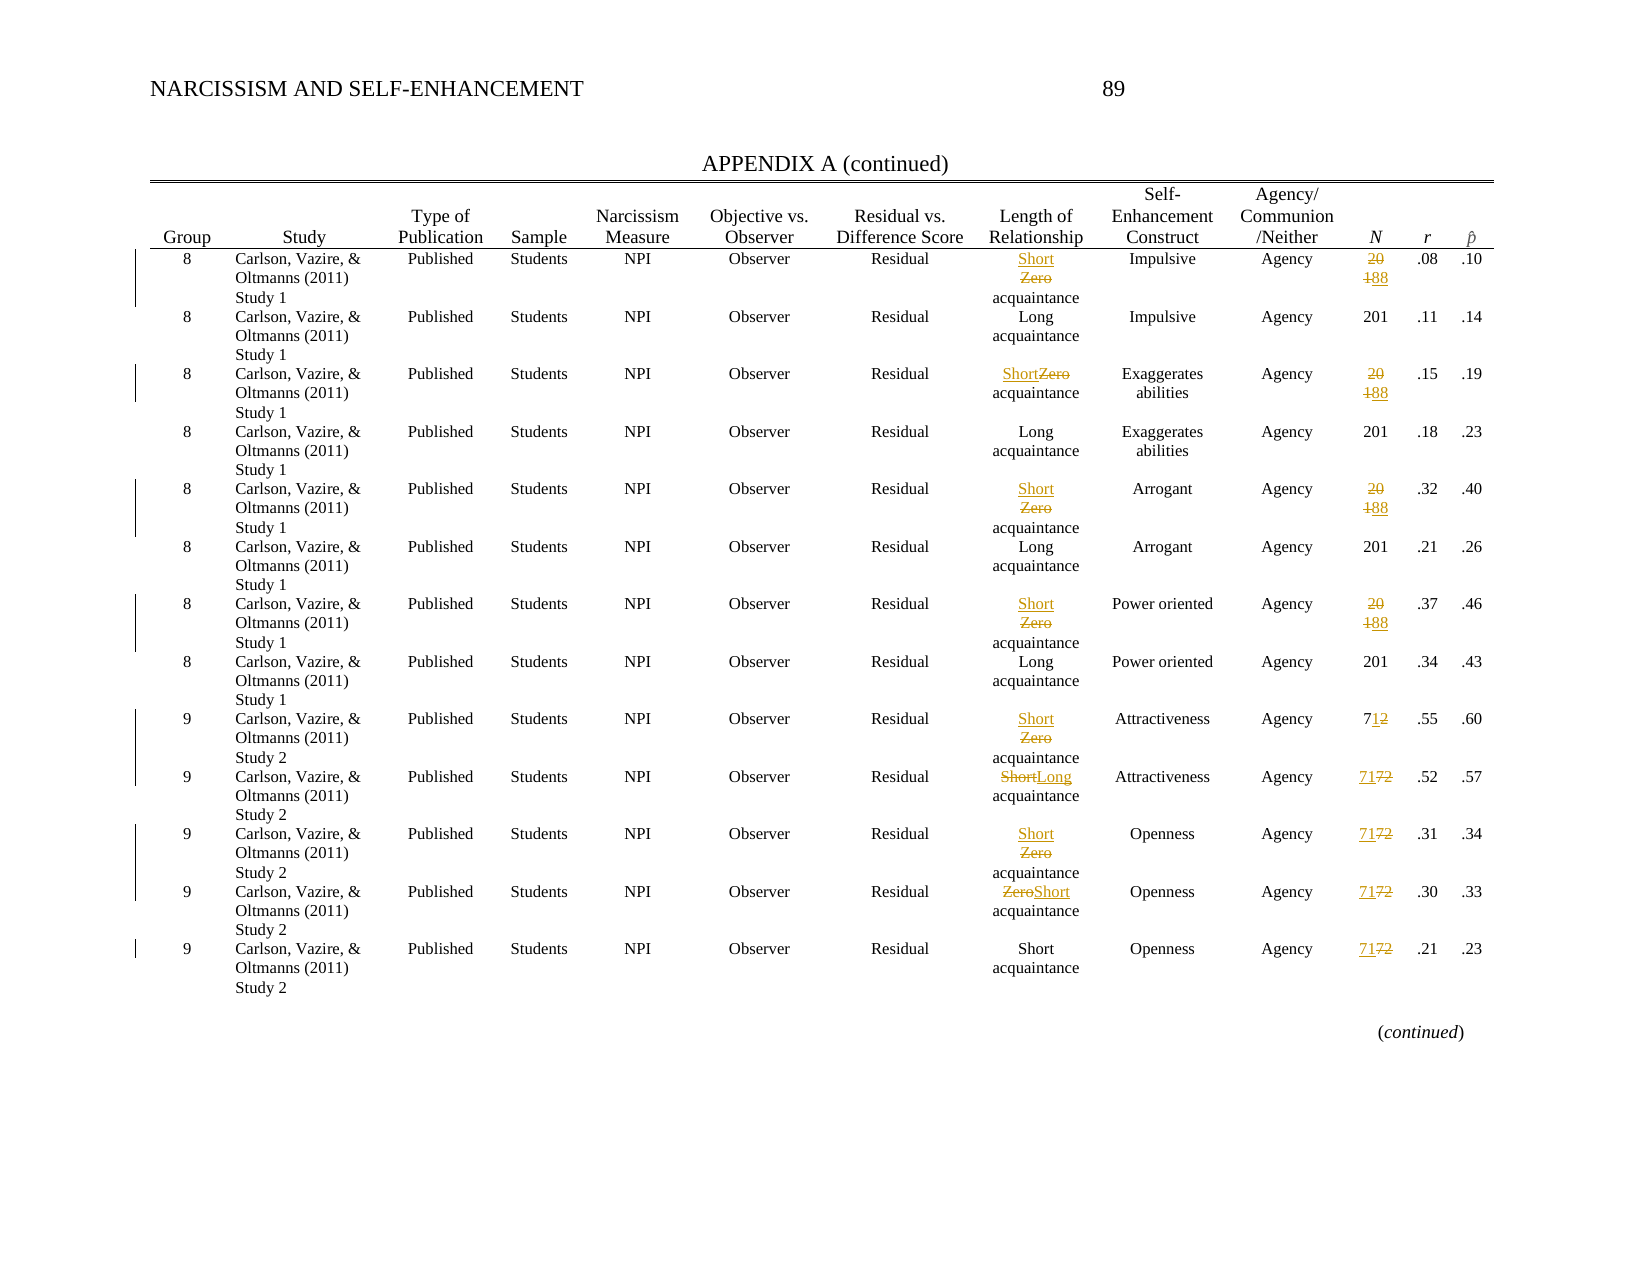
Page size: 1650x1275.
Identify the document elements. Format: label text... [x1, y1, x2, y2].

table_cell Carlson, Vazire, & Oltmanns (2011) Study 2 [224, 882, 384, 939]
table_cell Observer [694, 364, 825, 422]
table_cell Carlson, Vazire, & Oltmanns (2011) Study 1 [224, 364, 384, 422]
table_header Study [224, 183, 384, 248]
table_cell Agency [1228, 939, 1346, 997]
table_header Length of Relationship [975, 183, 1097, 248]
table_cell Published [384, 939, 497, 997]
table_cell Observer [694, 824, 825, 882]
table_cell Published [384, 767, 497, 824]
table_cell Arrogant [1097, 479, 1228, 537]
table_cell .34 [1405, 652, 1449, 709]
table_cell NPI [581, 882, 694, 939]
table_cell Power oriented [1097, 652, 1228, 709]
table_cell Residual [825, 422, 975, 479]
table_header Narcissism Measure [581, 183, 694, 248]
table_cell Residual [825, 249, 975, 307]
table_cell .60 [1449, 709, 1494, 767]
table_cell acquaintance [975, 249, 1097, 307]
table_cell .26 [1449, 537, 1494, 594]
table_cell Students [497, 594, 581, 652]
table_cell 8 [150, 249, 224, 307]
table_cell Agency [1228, 709, 1346, 767]
table_cell Arrogant [1097, 537, 1228, 594]
table_cell NPI [581, 307, 694, 364]
table_cell 7 [1346, 709, 1405, 767]
table_cell 201 [1346, 537, 1405, 594]
table_cell .43 [1449, 652, 1494, 709]
table_cell Published [384, 249, 497, 307]
table_cell 201 [1346, 307, 1405, 364]
table_cell Students [497, 364, 581, 422]
table_cell 9 [150, 939, 224, 997]
table_header p̂ [1449, 183, 1494, 248]
table_cell Exaggerates abilities [1097, 364, 1228, 422]
table_cell Students [497, 882, 581, 939]
table_cell Students [497, 307, 581, 364]
table_cell 8 [150, 479, 224, 537]
table_cell Observer [694, 249, 825, 307]
table_cell 8 [150, 537, 224, 594]
table_cell .46 [1449, 594, 1494, 652]
table_cell Impulsive [1097, 249, 1228, 307]
table_cell [1346, 939, 1405, 997]
table_cell Observer [694, 939, 825, 997]
table_cell 9 [150, 767, 224, 824]
table_cell Observer [694, 422, 825, 479]
table_cell Agency [1228, 594, 1346, 652]
table_header Group [150, 183, 224, 248]
table_cell Students [497, 537, 581, 594]
table_cell Observer [694, 882, 825, 939]
table_cell Agency [1228, 479, 1346, 537]
table_cell Observer [694, 709, 825, 767]
table_cell Long acquaintance [975, 537, 1097, 594]
table_cell Residual [825, 364, 975, 422]
table_cell Long acquaintance [975, 652, 1097, 709]
table_cell .08 [1405, 249, 1449, 307]
table_cell Carlson, Vazire, & Oltmanns (2011) Study 1 [224, 537, 384, 594]
table_cell .40 [1449, 479, 1494, 537]
table_cell Students [497, 422, 581, 479]
table_cell Agency [1228, 422, 1346, 479]
table_cell Students [497, 709, 581, 767]
table_header Agency/ Communion/Neither [1228, 183, 1346, 248]
table_cell [1346, 249, 1405, 307]
table_cell Agency [1228, 882, 1346, 939]
table_cell 8 [150, 652, 224, 709]
table_cell Observer [694, 307, 825, 364]
table_cell Agency [1228, 767, 1346, 824]
table_cell Carlson, Vazire, & Oltmanns (2011) Study 2 [224, 939, 384, 997]
table_cell Agency [1228, 537, 1346, 594]
table_cell Openness [1097, 939, 1228, 997]
table_header Type of Publication [384, 183, 497, 248]
table_cell .19 [1449, 364, 1494, 422]
table_cell Published [384, 709, 497, 767]
table_cell [1346, 594, 1405, 652]
text APPENDIX A (continued) [150, 150, 1500, 176]
table_cell NPI [581, 652, 694, 709]
table_cell NPI [581, 537, 694, 594]
table_header N [1346, 183, 1405, 248]
table_cell Attractiveness [1097, 709, 1228, 767]
table_cell acquaintance [975, 709, 1097, 767]
table_cell Observer [694, 767, 825, 824]
table_cell Carlson, Vazire, & Oltmanns (2011) Study 1 [224, 652, 384, 709]
table_cell acquaintance [975, 594, 1097, 652]
table_cell NPI [581, 709, 694, 767]
table_cell 8 [150, 364, 224, 422]
table_cell 9 [150, 882, 224, 939]
table_cell 8 [150, 307, 224, 364]
table_cell Observer [694, 479, 825, 537]
table_cell Students [497, 652, 581, 709]
table_cell .55 [1405, 709, 1449, 767]
table_cell [1346, 767, 1405, 824]
table_header Residual vs. Difference Score [825, 183, 975, 248]
table_cell Carlson, Vazire, & Oltmanns (2011) Study 2 [224, 767, 384, 824]
table_cell .18 [1405, 422, 1449, 479]
table_cell Agency [1228, 824, 1346, 882]
table_cell 8 [150, 422, 224, 479]
table_cell 201 [1346, 422, 1405, 479]
table_cell Published [384, 537, 497, 594]
table_cell Observer [694, 652, 825, 709]
table_cell Published [384, 422, 497, 479]
table_cell Published [384, 824, 497, 882]
table_cell Published [384, 652, 497, 709]
table_cell [1346, 824, 1405, 882]
table_cell Short acquaintance [975, 939, 1097, 997]
table_cell 201 [1346, 652, 1405, 709]
table_cell Long acquaintance [975, 422, 1097, 479]
table_cell Residual [825, 537, 975, 594]
table_cell acquaintance [975, 479, 1097, 537]
table_cell Power oriented [1097, 594, 1228, 652]
table_cell .23 [1449, 939, 1494, 997]
table_cell Openness [1097, 824, 1228, 882]
table_cell acquaintance [975, 364, 1097, 422]
table_cell Carlson, Vazire, & Oltmanns (2011) Study 1 [224, 249, 384, 307]
table_cell Observer [694, 594, 825, 652]
table_cell .32 [1405, 479, 1449, 537]
table_cell 9 [150, 709, 224, 767]
table_cell Students [497, 249, 581, 307]
table_cell Residual [825, 479, 975, 537]
table_header Sample [497, 183, 581, 248]
table_cell .15 [1405, 364, 1449, 422]
table_cell Impulsive [1097, 307, 1228, 364]
table_cell Residual [825, 307, 975, 364]
table_cell NPI [581, 824, 694, 882]
table_cell 8 [150, 594, 224, 652]
table_cell Published [384, 307, 497, 364]
table_cell Residual [825, 652, 975, 709]
table_cell Carlson, Vazire, & Oltmanns (2011) Study 1 [224, 479, 384, 537]
table_cell Residual [825, 767, 975, 824]
table_cell Published [384, 594, 497, 652]
table_cell NPI [581, 939, 694, 997]
table_cell .14 [1449, 307, 1494, 364]
table_cell Agency [1228, 364, 1346, 422]
table_cell .31 [1405, 824, 1449, 882]
table_cell .21 [1405, 939, 1449, 997]
table_cell .21 [1405, 537, 1449, 594]
table_cell NPI [581, 364, 694, 422]
table_cell Published [384, 364, 497, 422]
table_cell Exaggerates abilities [1097, 422, 1228, 479]
table_cell .30 [1405, 882, 1449, 939]
table_cell Carlson, Vazire, & Oltmanns (2011) Study 2 [224, 824, 384, 882]
table_cell Carlson, Vazire, & Oltmanns (2011) Study 2 [224, 709, 384, 767]
table_cell Students [497, 824, 581, 882]
table_header Objective vs. Observer [694, 183, 825, 248]
table_cell Residual [825, 824, 975, 882]
table_cell 9 [150, 824, 224, 882]
table_cell Openness [1097, 882, 1228, 939]
table_cell .37 [1405, 594, 1449, 652]
table_cell Students [497, 939, 581, 997]
table_cell Carlson, Vazire, & Oltmanns (2011) Study 1 [224, 594, 384, 652]
table_cell Students [497, 767, 581, 824]
table_cell .10 [1449, 249, 1494, 307]
table_cell Published [384, 882, 497, 939]
table_cell NPI [581, 594, 694, 652]
table_cell NPI [581, 479, 694, 537]
table_cell .23 [1449, 422, 1494, 479]
table_cell Residual [825, 709, 975, 767]
table_cell .34 [1449, 824, 1494, 882]
table_cell [1346, 479, 1405, 537]
table_cell acquaintance [975, 824, 1097, 882]
table_cell Residual [825, 594, 975, 652]
table_cell acquaintance [975, 767, 1097, 824]
table_cell Agency [1228, 307, 1346, 364]
table_cell NPI [581, 249, 694, 307]
table_header Self-Enhancement Construct [1097, 183, 1228, 248]
table_cell Carlson, Vazire, & Oltmanns (2011) Study 1 [224, 307, 384, 364]
table_cell Long acquaintance [975, 307, 1097, 364]
table_cell acquaintance [975, 882, 1097, 939]
table_cell Agency [1228, 249, 1346, 307]
table_cell Residual [825, 939, 975, 997]
table_cell .57 [1449, 767, 1494, 824]
table_cell Agency [1228, 652, 1346, 709]
table_cell .52 [1405, 767, 1449, 824]
table_cell NPI [581, 767, 694, 824]
table_cell Observer [694, 537, 825, 594]
table_cell Residual [825, 882, 975, 939]
table_cell Attractiveness [1097, 767, 1228, 824]
table_cell .33 [1449, 882, 1494, 939]
table_cell Carlson, Vazire, & Oltmanns (2011) Study 1 [224, 422, 384, 479]
table_cell [1346, 364, 1405, 422]
table_cell Published [384, 479, 497, 537]
table_header r [1405, 183, 1449, 248]
table_cell NPI [581, 422, 694, 479]
table_cell Students [497, 479, 581, 537]
text (continued) [1342, 1021, 1500, 1043]
table_cell [1346, 882, 1405, 939]
table_cell .11 [1405, 307, 1449, 364]
